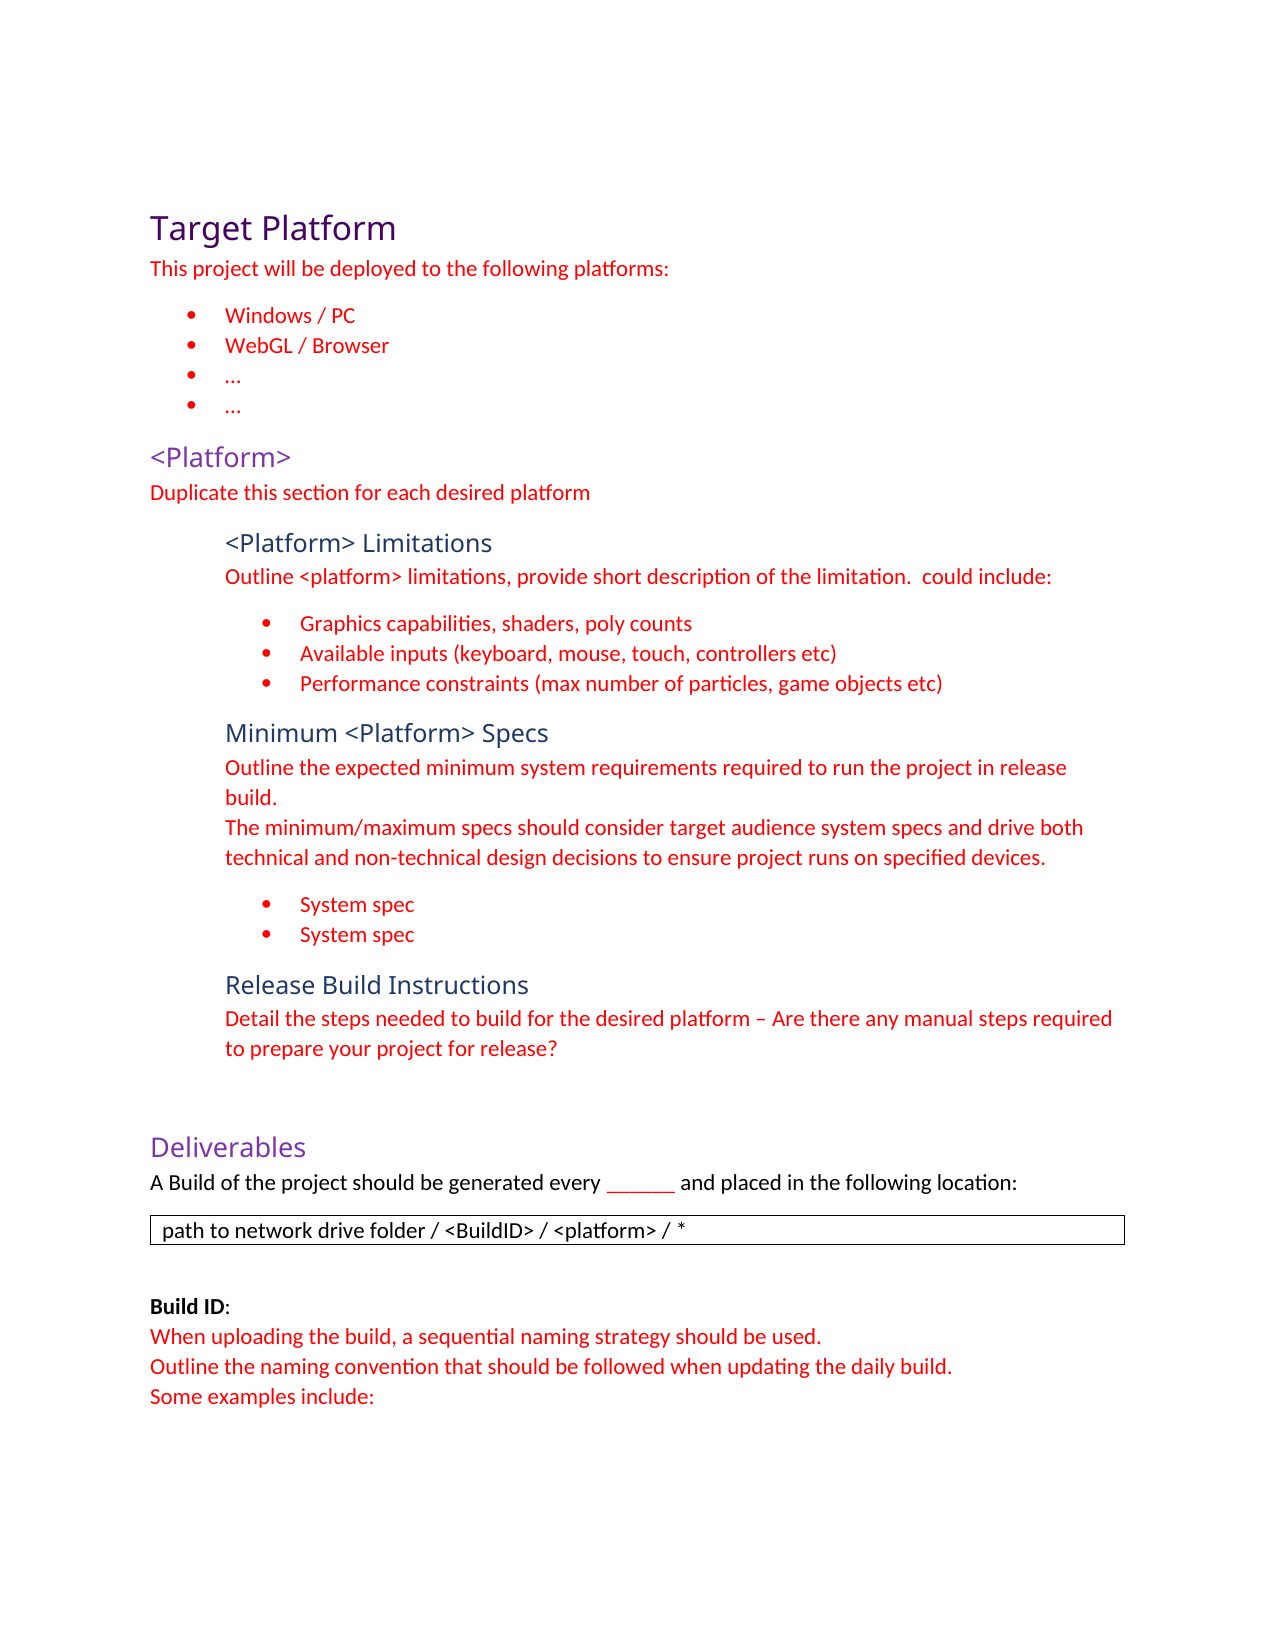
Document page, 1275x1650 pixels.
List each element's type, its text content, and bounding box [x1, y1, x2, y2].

text This project will be deployed to the following platforms: [150, 254, 1125, 282]
list System spec [262, 921, 1125, 949]
list WebGL / Browser [187, 331, 1125, 359]
text Detail the steps needed to build for the desired platform – Are there any manual steps required to prepare your project for release? [225, 1004, 1125, 1062]
subtitle Target Platform [150, 205, 1125, 251]
table_header path to network drive folder / <BuildID> / <platform> / * [151, 1216, 1124, 1244]
list System spec [262, 890, 1125, 918]
text A Build of the project should be generated every ______ and placed in the following location: [150, 1168, 1125, 1196]
list … [187, 361, 1125, 389]
list … [187, 392, 1125, 420]
list Performance constraints (max number of particles, game objects etc) [262, 669, 1125, 697]
text Build ID: When uploading the build, a sequential naming strategy should be used. Outline the naming convention that should be followed when updating the daily build. Some examples include: [150, 1292, 1125, 1411]
list Available inputs (keyboard, mouse, touch, controllers etc) [262, 639, 1125, 667]
subtitle <Platform> Limitations [225, 525, 1125, 559]
subtitle Release Build Instructions [225, 967, 1125, 1002]
text Duplicate this section for each desired platform [150, 478, 1125, 506]
list Graphics capabilities, shaders, poly counts [262, 609, 1125, 637]
text Outline <platform> limitations, provide short description of the limitation. could include: [225, 562, 1125, 590]
text Outline the expected minimum system requirements required to run the project in release build. The minimum/maximum specs should consider target audience system specs and drive both technical and non-technical design decisions to ensure project runs on specified devices. [225, 753, 1125, 872]
subtitle Minimum <Platform> Specs [225, 716, 1125, 750]
subtitle Deliverables [150, 1128, 1125, 1165]
list Windows / PC [187, 301, 1125, 329]
subtitle <Platform> [150, 438, 1125, 475]
